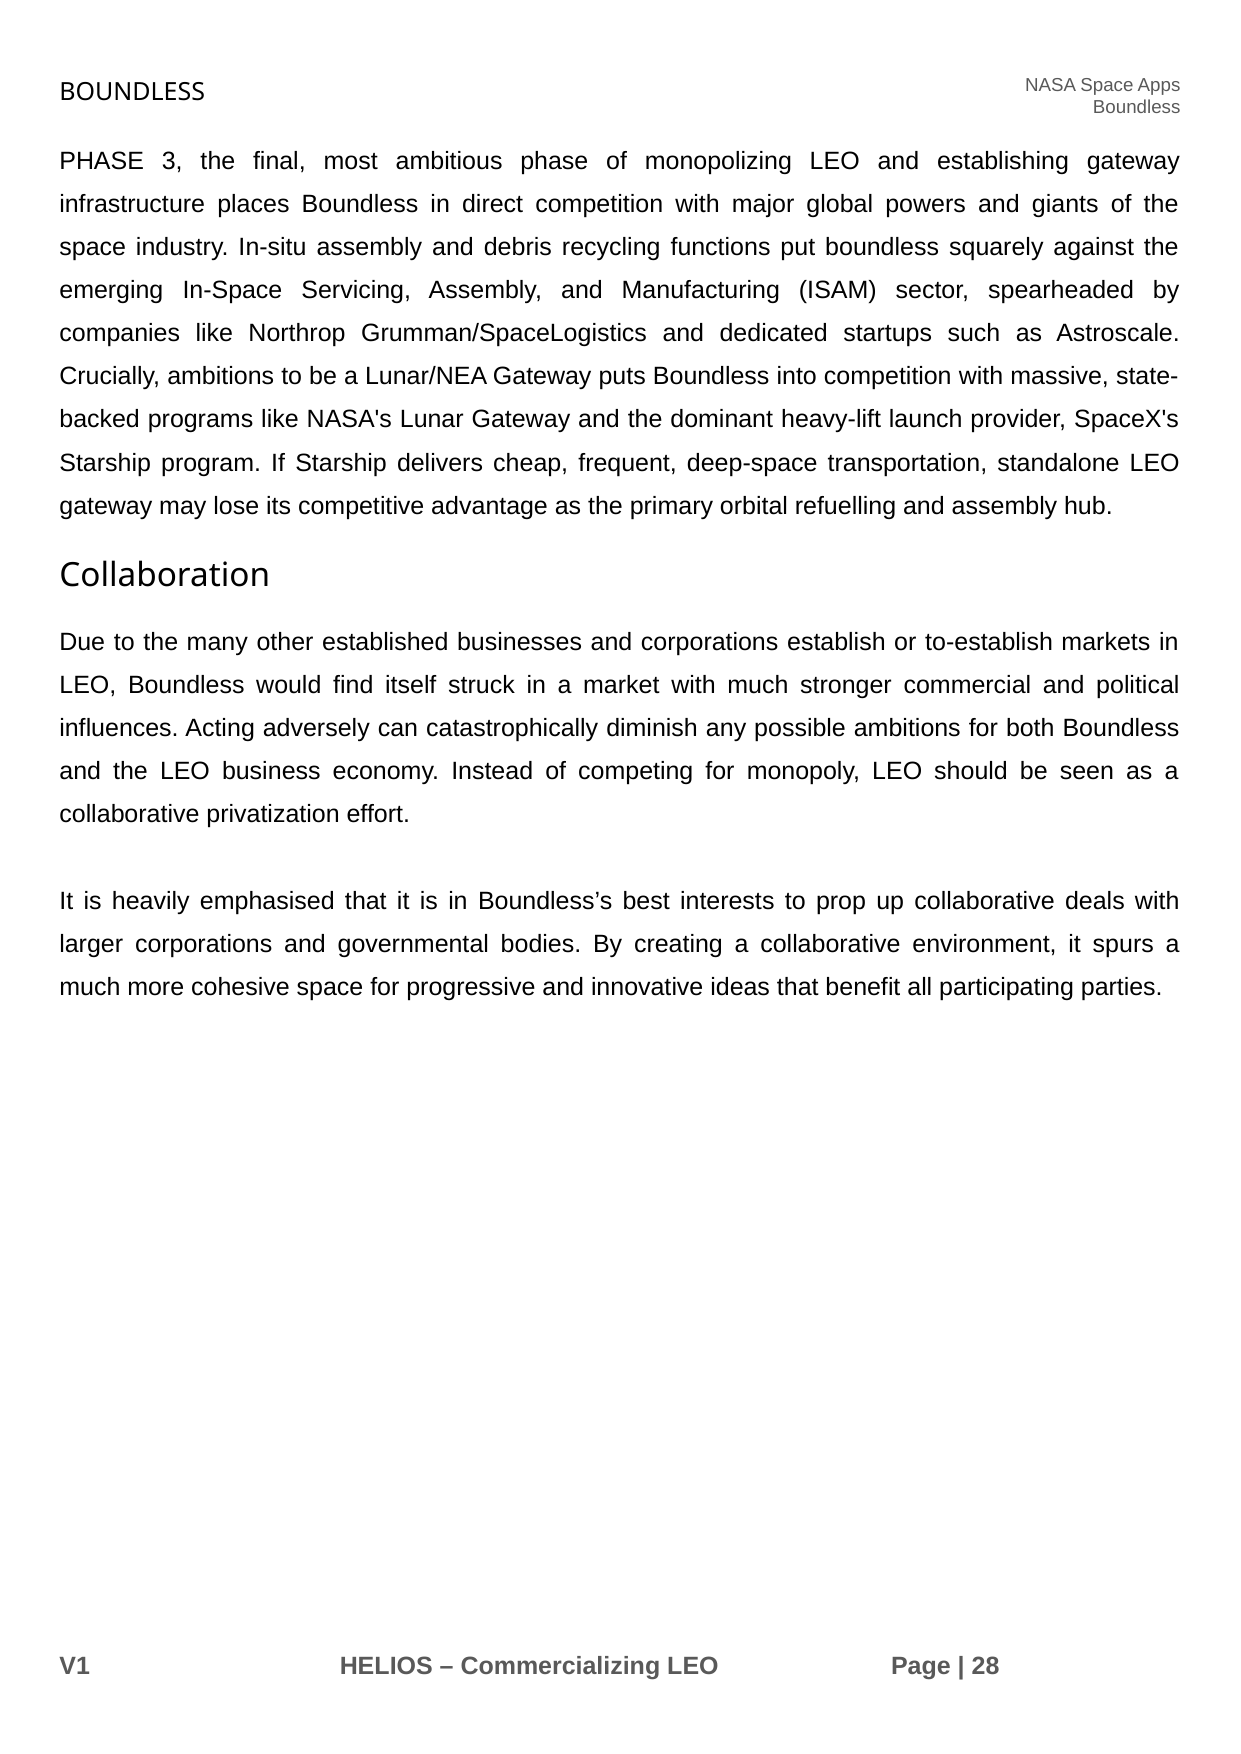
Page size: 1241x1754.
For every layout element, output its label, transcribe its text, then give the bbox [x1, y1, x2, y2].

text It is heavily emphasised that it is in Boundless’s best interests to prop up collaborative deals with larger corporations and governmental bodies. By creating a collaborative environment, it spurs a much more cohesive space for progressive and innovative ideas that benefit all participating parties. [59, 886, 1181, 1001]
text PHASE 3, the final, most ambitious phase of monopolizing LEO and establishing gateway infrastructure places Boundless in direct competition with major global powers and giants of the space industry. In-situ assembly and debris recycling functions put boundless squarely against the emerging In-Space Servicing, Assembly, and Manufacturing (ISAM) sector, spearheaded by companies like Northrop Grumman/SpaceLogistics and dedicated startups such as Astroscale. Crucially, ambitions to be a Lunar/NEA Gateway puts Boundless into competition with massive, state-backed programs like NASA's Lunar Gateway and the dominant heavy-lift launch provider, SpaceX's Starship program. If Starship delivers cheap, frequent, deep-space transportation, standalone LEO gateway may lose its competitive advantage as the primary orbital refuelling and assembly hub. [59, 146, 1181, 519]
subtitle Collaboration [59, 551, 1181, 596]
text Due to the many other established businesses and corporations establish or to-establish markets in LEO, Boundless would find itself struck in a market with much stronger commercial and political influences. Acting adversely can catastrophically diminish any possible ambitions for both Boundless and the LEO business economy. Instead of competing for monopoly, LEO should be seen as a collaborative privatization effort. [59, 627, 1181, 828]
